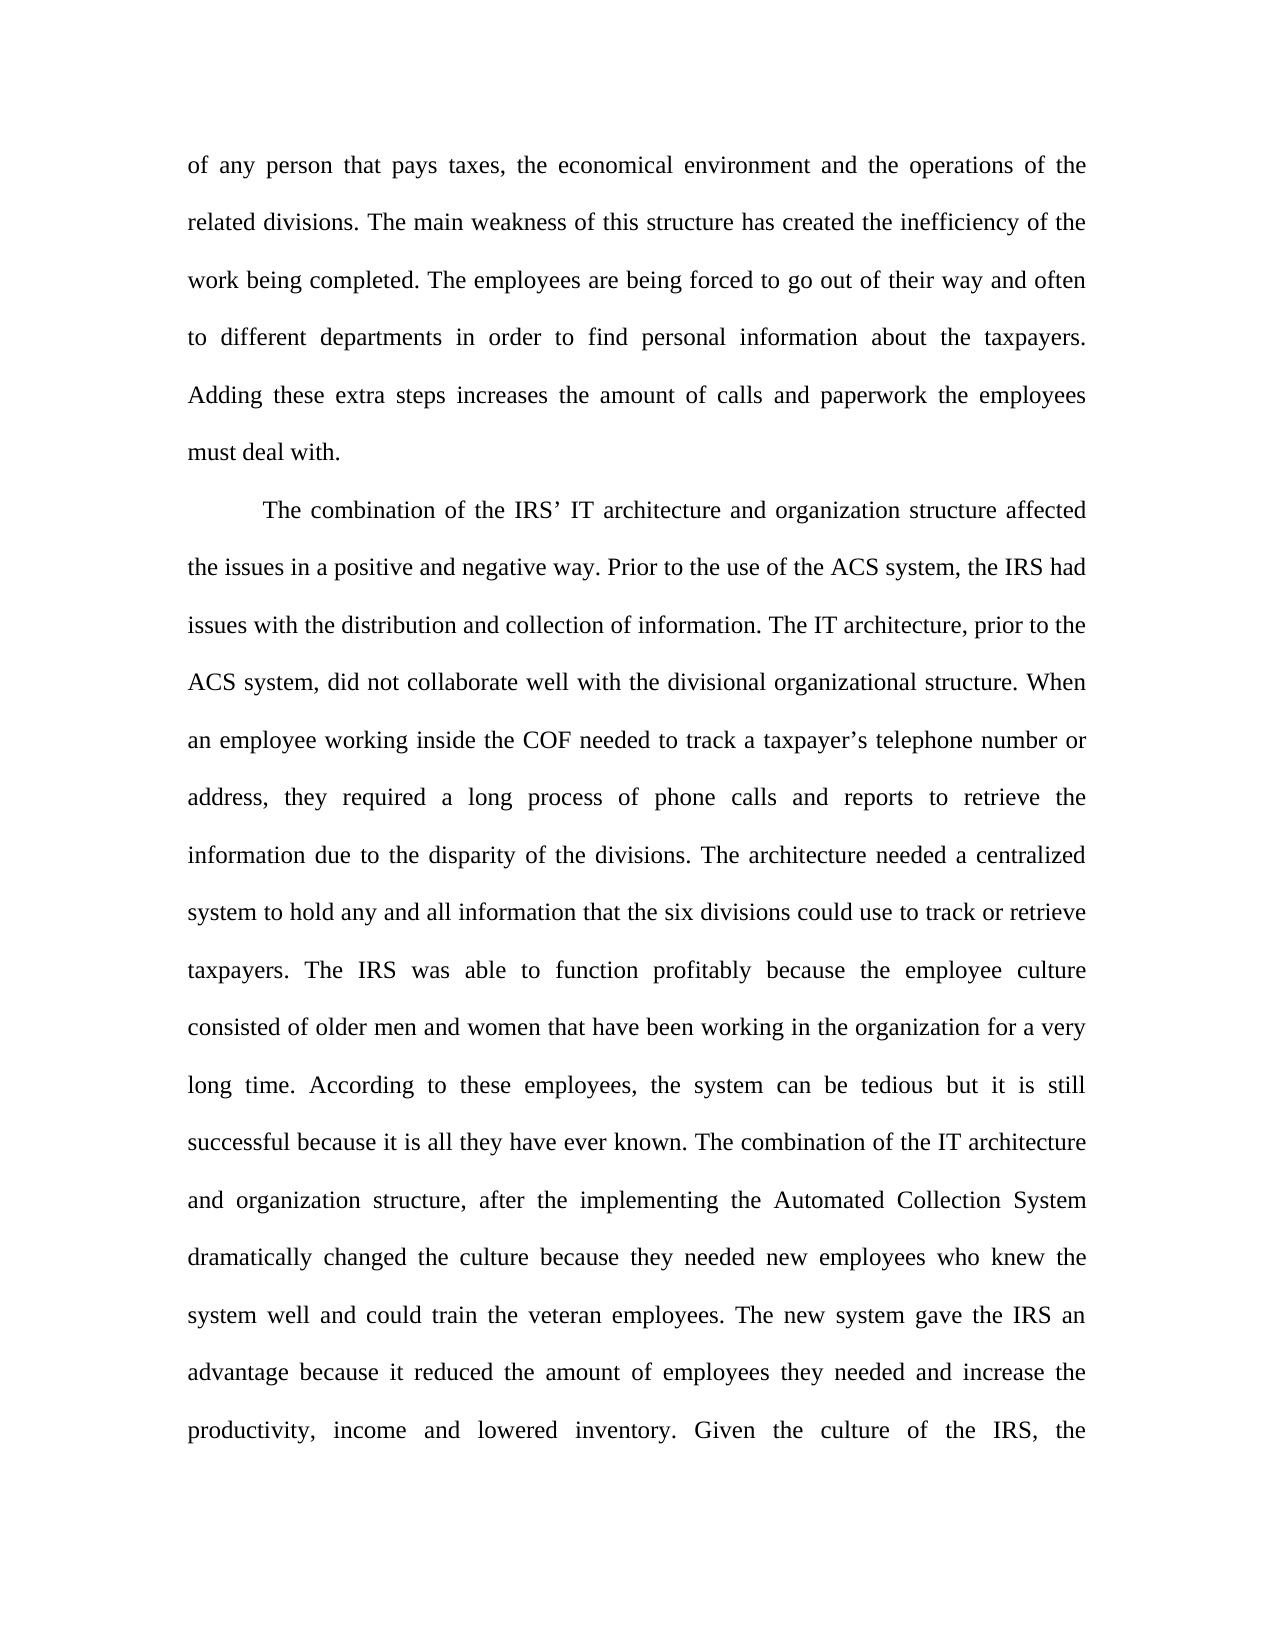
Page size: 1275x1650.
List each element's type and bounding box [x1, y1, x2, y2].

text [187, 150, 1087, 466]
text [187, 495, 1087, 1444]
